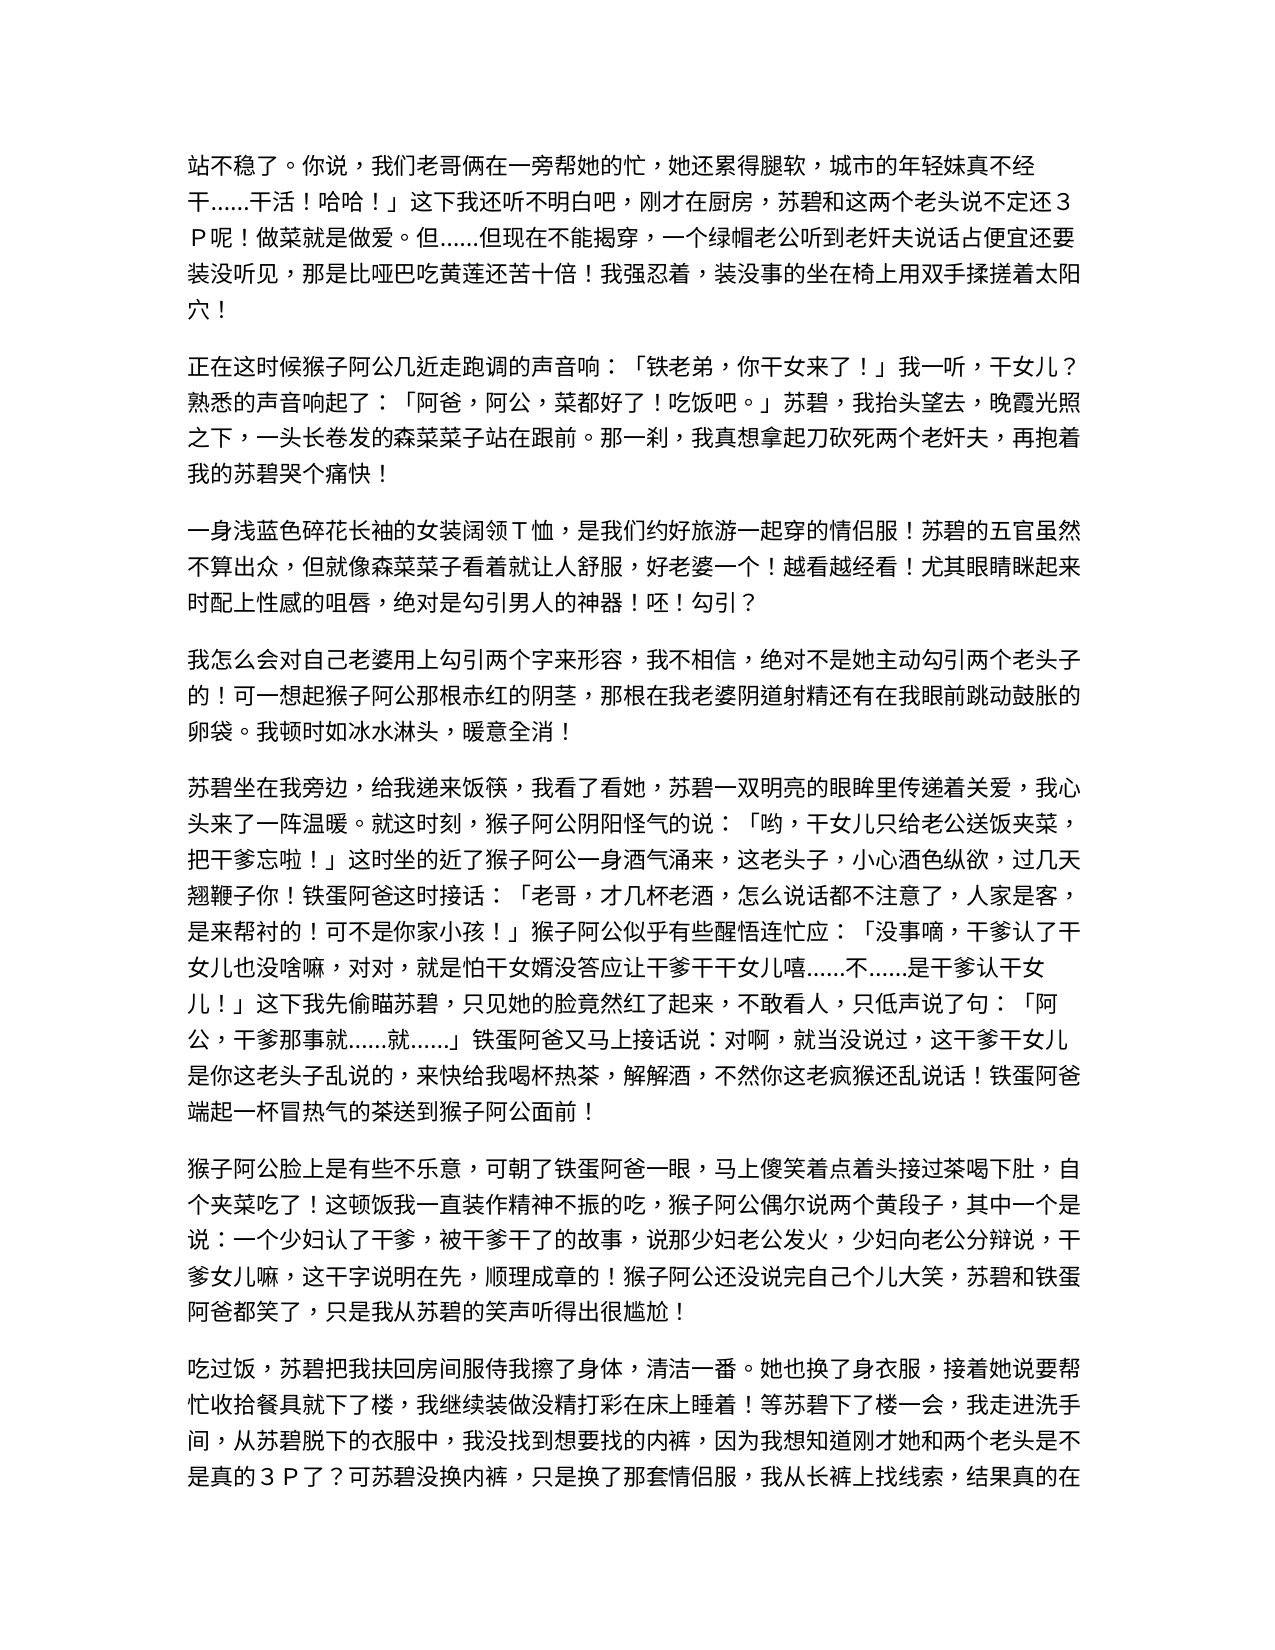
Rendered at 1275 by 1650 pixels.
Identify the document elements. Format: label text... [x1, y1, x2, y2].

text 猴子阿公脸上是有些不乐意，可朝了铁蛋阿爸一眼，马上傻笑着点着头接过茶喝下肚，自个夹菜吃了！这顿饭我一直装作精神不振的吃，猴子阿公偶尔说两个黄段子，其中一个是说：一个少妇认了干爹，被干爹干了的故事，说那少妇老公发火，少妇向老公分辩说，干爹女儿嘛，这干字说明在先，顺理成章的！猴子阿公还没说完自己个儿大笑，苏碧和铁蛋阿爸都笑了，只是我从苏碧的笑声听得出很尴尬！ [187, 1153, 1087, 1328]
text 苏碧坐在我旁边，给我递来饭筷，我看了看她，苏碧一双明亮的眼眸里传递着关爱，我心头来了一阵温暖。就这时刻，猴子阿公阴阳怪气的说：「哟，干女儿只给老公送饭夹菜，把干爹忘啦！」这时坐的近了猴子阿公一身酒气涌来，这老头子，小心酒色纵欲，过几天翘鞭子你！铁蛋阿爸这时接话：「老哥，才几杯老酒，怎么说话都不注意了，人家是客，是来帮衬的！可不是你家小孩！」猴子阿公似乎有些醒悟连忙应：「没事嘀，干爹认了干女儿也没啥嘛，对对，就是怕干女婿没答应让干爹干干女儿嘻……不……是干爹认干女儿！」这下我先偷瞄苏碧，只见她的脸竟然红了起来，不敢看人，只低声说了句：「阿公，干爹那事就……就……」铁蛋阿爸又马上接话说：对啊，就当没说过，这干爹干女儿是你这老头子乱说的，来快给我喝杯热茶，解解酒，不然你这老疯猴还乱说话！铁蛋阿爸端起一杯冒热气的茶送到猴子阿公面前！ [187, 772, 1087, 1127]
text 一身浅蓝色碎花长袖的女装阔领Ｔ恤，是我们约好旅游一起穿的情侣服！苏碧的五官虽然不算出众，但就像森菜菜子看着就让人舒服，好老婆一个！越看越经看！尤其眼睛眯起来时配上性感的咀唇，绝对是勾引男人的神器！呸！勾引？ [187, 515, 1087, 618]
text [187, 1353, 1087, 1492]
text 我怎么会对自己老婆用上勾引两个字来形容，我不相信，绝对不是她主动勾引两个老头子的！可一想起猴子阿公那根赤红的阴茎，那根在我老婆阴道射精还有在我眼前跳动鼓胀的卵袋。我顿时如冰水淋头，暖意全消！ [187, 644, 1087, 747]
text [187, 150, 1087, 325]
text 正在这时候猴子阿公几近走跑调的声音响：「铁老弟，你干女来了！」我一听，干女儿？熟悉的声音响起了：「阿爸，阿公，菜都好了！吃饭吧。」苏碧，我抬头望去，晚霞光照之下，一头长卷发的森菜菜子站在跟前。那一刹，我真想拿起刀砍死两个老奸夫，再抱着我的苏碧哭个痛快！ [187, 351, 1087, 489]
